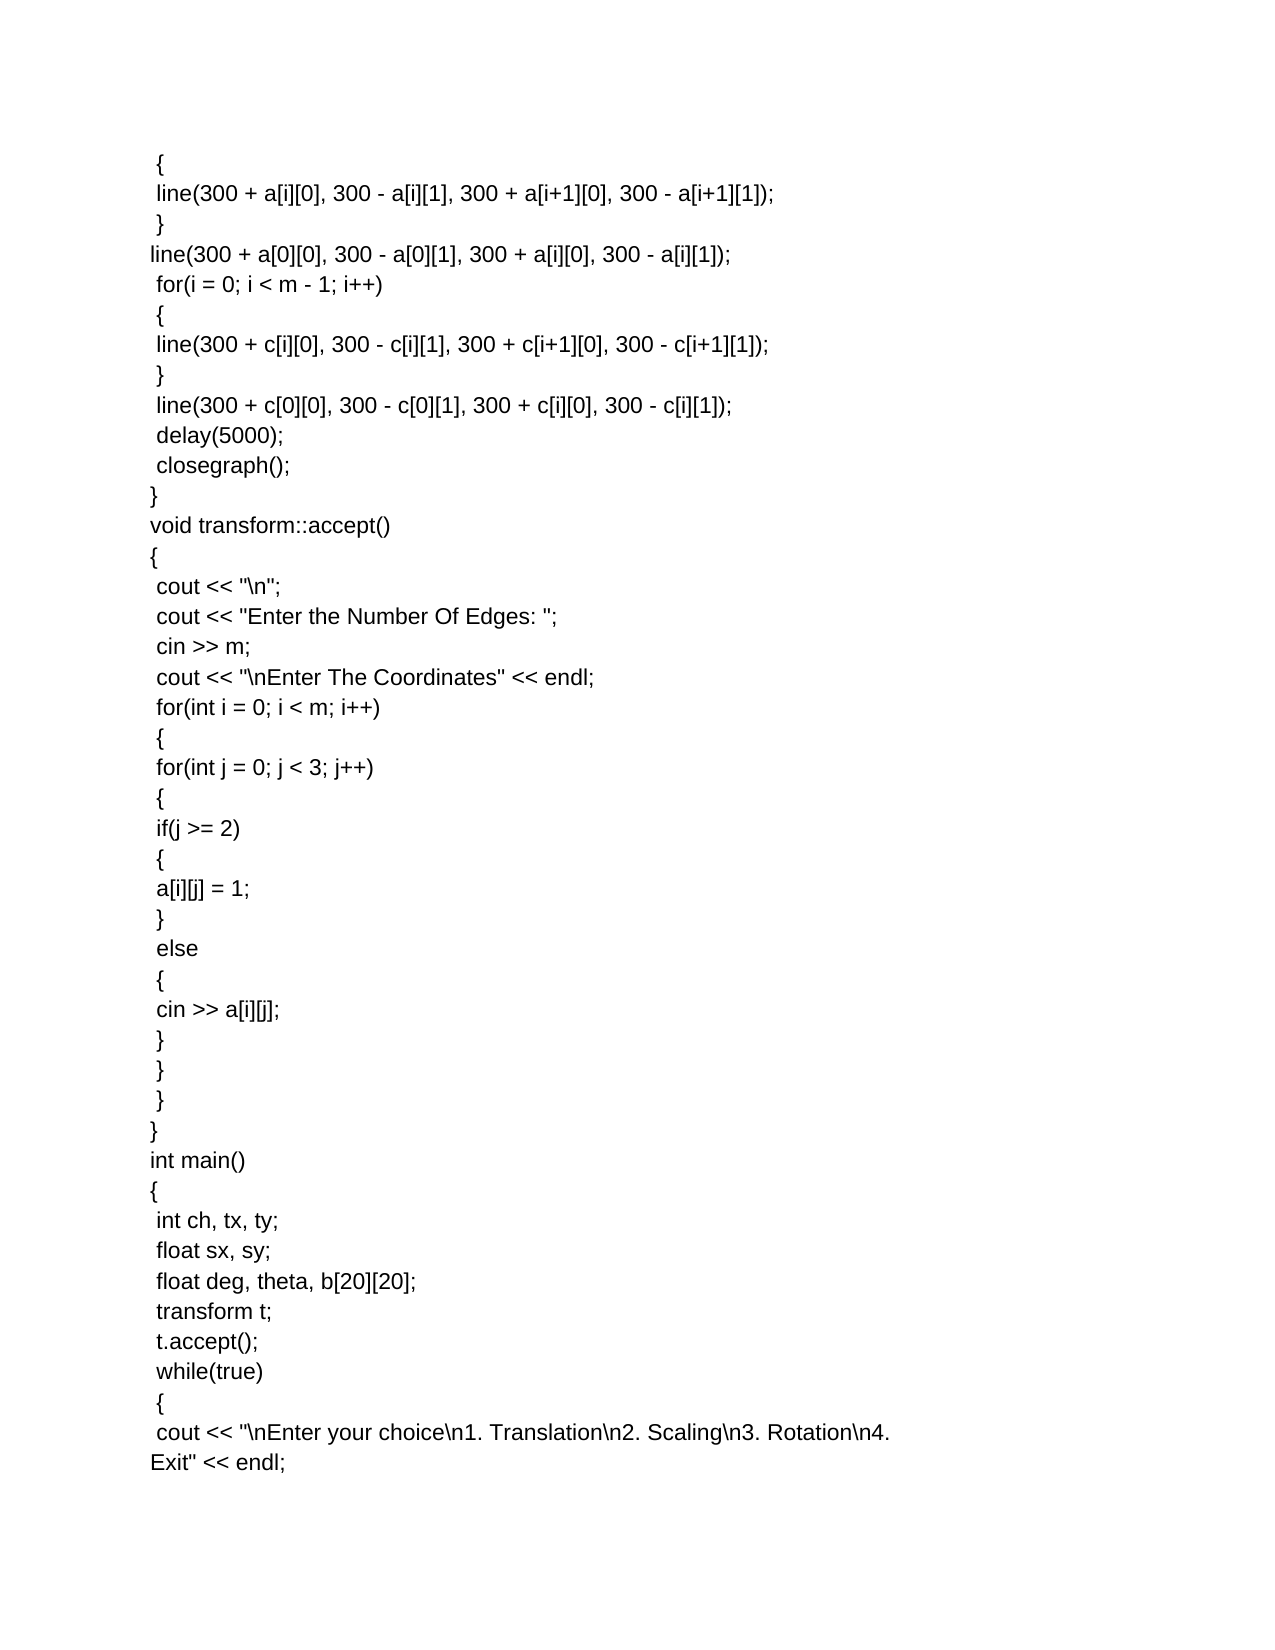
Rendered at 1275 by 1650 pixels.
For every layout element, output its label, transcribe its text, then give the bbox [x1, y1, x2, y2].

text { [150, 966, 1125, 992]
text if(j >= 2) [150, 814, 1125, 841]
text } [150, 905, 1125, 932]
text transform t; [150, 1298, 1125, 1324]
text cin >> a[i][j]; [150, 996, 1125, 1022]
text line(300 + c[i][0], 300 - c[i][1], 300 + c[i+1][0], 300 - c[i+1][1]); [150, 331, 1125, 358]
text closegraph(); [150, 452, 1125, 478]
text int main() [150, 1147, 1125, 1173]
text for(int j = 0; j < 3; j++) [150, 754, 1125, 781]
text { [150, 301, 1125, 327]
text } [150, 1026, 1125, 1052]
text { [150, 1388, 1125, 1415]
text float deg, theta, b[20][20]; [150, 1268, 1125, 1294]
text } [150, 1086, 1125, 1113]
text cout << "\n"; [150, 573, 1125, 599]
text } [150, 1117, 1125, 1143]
text { [150, 150, 1125, 176]
text Exit" << endl; [150, 1449, 1125, 1475]
text else [150, 935, 1125, 962]
text delay(5000); [150, 422, 1125, 448]
text line(300 + a[0][0], 300 - a[0][1], 300 + a[i][0], 300 - a[i][1]); [150, 241, 1125, 267]
text float sx, sy; [150, 1237, 1125, 1264]
text line(300 + a[i][0], 300 - a[i][1], 300 + a[i+1][0], 300 - a[i+1][1]); [150, 180, 1125, 207]
text while(true) [150, 1358, 1125, 1385]
text { [150, 845, 1125, 871]
text { [150, 724, 1125, 750]
text } [150, 361, 1125, 388]
text } [150, 210, 1125, 237]
text cout << "Enter the Number Of Edges: "; [150, 603, 1125, 629]
text cout << "\nEnter your choice\n1. Translation\n2. Scaling\n3. Rotation\n4. [150, 1419, 1125, 1445]
text for(int i = 0; i < m; i++) [150, 694, 1125, 720]
text t.accept(); [150, 1328, 1125, 1354]
text a[i][j] = 1; [150, 875, 1125, 901]
text void transform::accept() [150, 512, 1125, 539]
text for(i = 0; i < m - 1; i++) [150, 271, 1125, 297]
text cin >> m; [150, 633, 1125, 660]
text { [150, 784, 1125, 811]
text } [150, 482, 1125, 509]
text { [150, 1177, 1125, 1203]
text { [150, 543, 1125, 569]
text } [150, 1056, 1125, 1083]
text int ch, tx, ty; [150, 1207, 1125, 1234]
text cout << "\nEnter The Coordinates" << endl; [150, 663, 1125, 690]
text line(300 + c[0][0], 300 - c[0][1], 300 + c[i][0], 300 - c[i][1]); [150, 392, 1125, 418]
